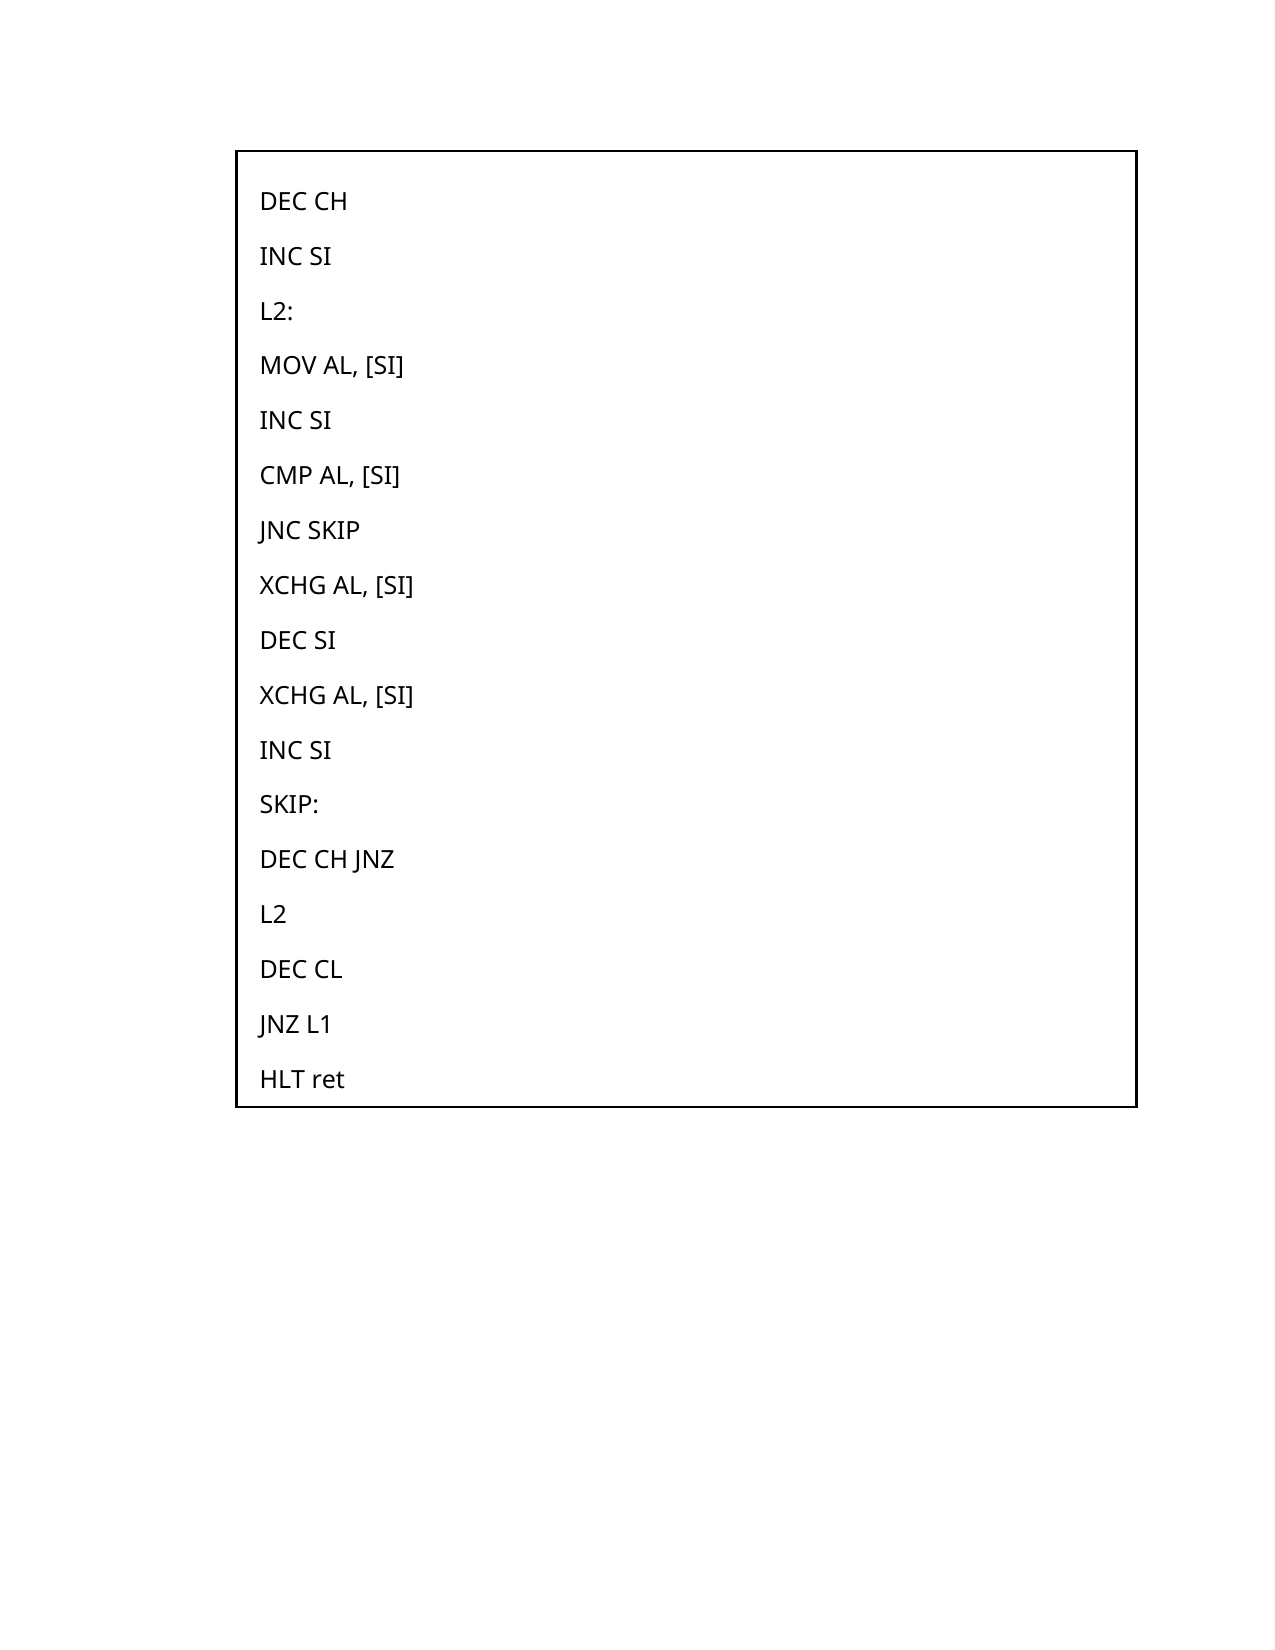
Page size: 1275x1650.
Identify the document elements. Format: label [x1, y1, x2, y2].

table_header [238, 152, 1135, 1106]
